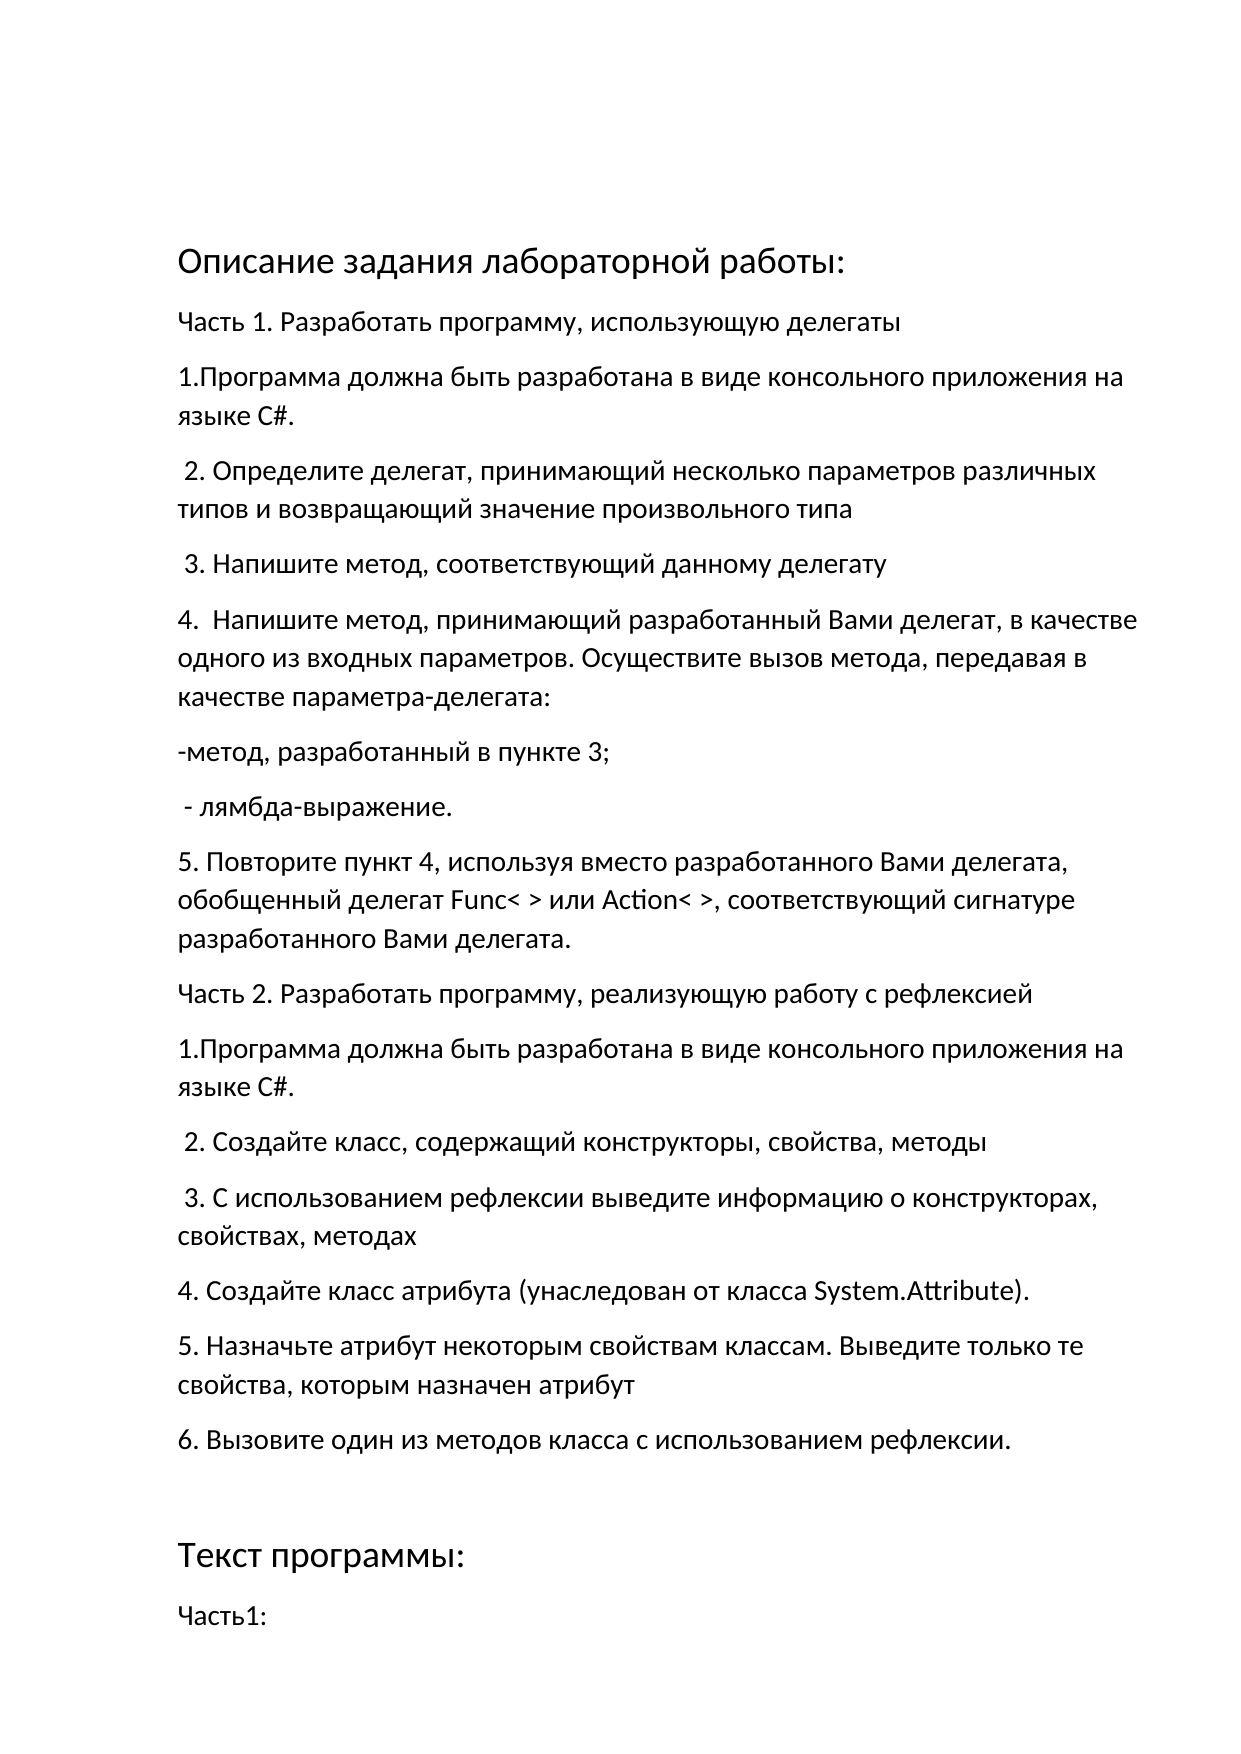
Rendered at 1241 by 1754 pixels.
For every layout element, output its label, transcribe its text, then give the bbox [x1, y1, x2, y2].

text - лямбда-выражение. [177, 788, 1152, 823]
text 1.Программа должна быть разработана в виде консольного приложения на языке C#. [177, 358, 1152, 433]
text Описание задания лабораторной работы: [177, 237, 1152, 283]
text 5. Повторите пункт 4, используя вместо разработанного Вами делегата, обобщенный делегат Func< > или Action< >, соответствующий сигнатуре разработанного Вами делегата. [177, 843, 1152, 955]
text 6. Вызовите один из методов класса с использованием рефлексии. [177, 1421, 1152, 1456]
text 3. Напишите метод, соответствующий данному делегату [177, 546, 1152, 581]
text 3. С использованием рефлексии выведите информацию о конструкторах, свойствах, методах [177, 1179, 1152, 1253]
text 2. Определите делегат, принимающий несколько параметров различных типов и возвращающий значение произвольного типа [177, 452, 1152, 526]
text 2. Создайте класс, содержащий конструкторы, свойства, методы [177, 1123, 1152, 1159]
text 4. Напишите метод, принимающий разработанный Вами делегат, в качестве одного из входных параметров. Осуществите вызов метода, передавая в качестве параметра-делегата: [177, 601, 1152, 713]
text Часть 1. Разработать программу, использующую делегаты [177, 303, 1152, 339]
text Текст программы: [177, 1531, 1152, 1577]
text -метод, разработанный в пункте 3; [177, 733, 1152, 768]
text 4. Создайте класс атрибута (унаследован от класса System.Attribute). [177, 1272, 1152, 1308]
text 5. Назначьте атрибут некоторым свойствам классам. Выведите только те свойства, которым назначен атрибут [177, 1327, 1152, 1401]
text Часть1: [177, 1597, 1152, 1633]
text 1.Программа должна быть разработана в виде консольного приложения на языке C#. [177, 1030, 1152, 1104]
text Часть 2. Разработать программу, реализующую работу с рефлексией [177, 975, 1152, 1011]
